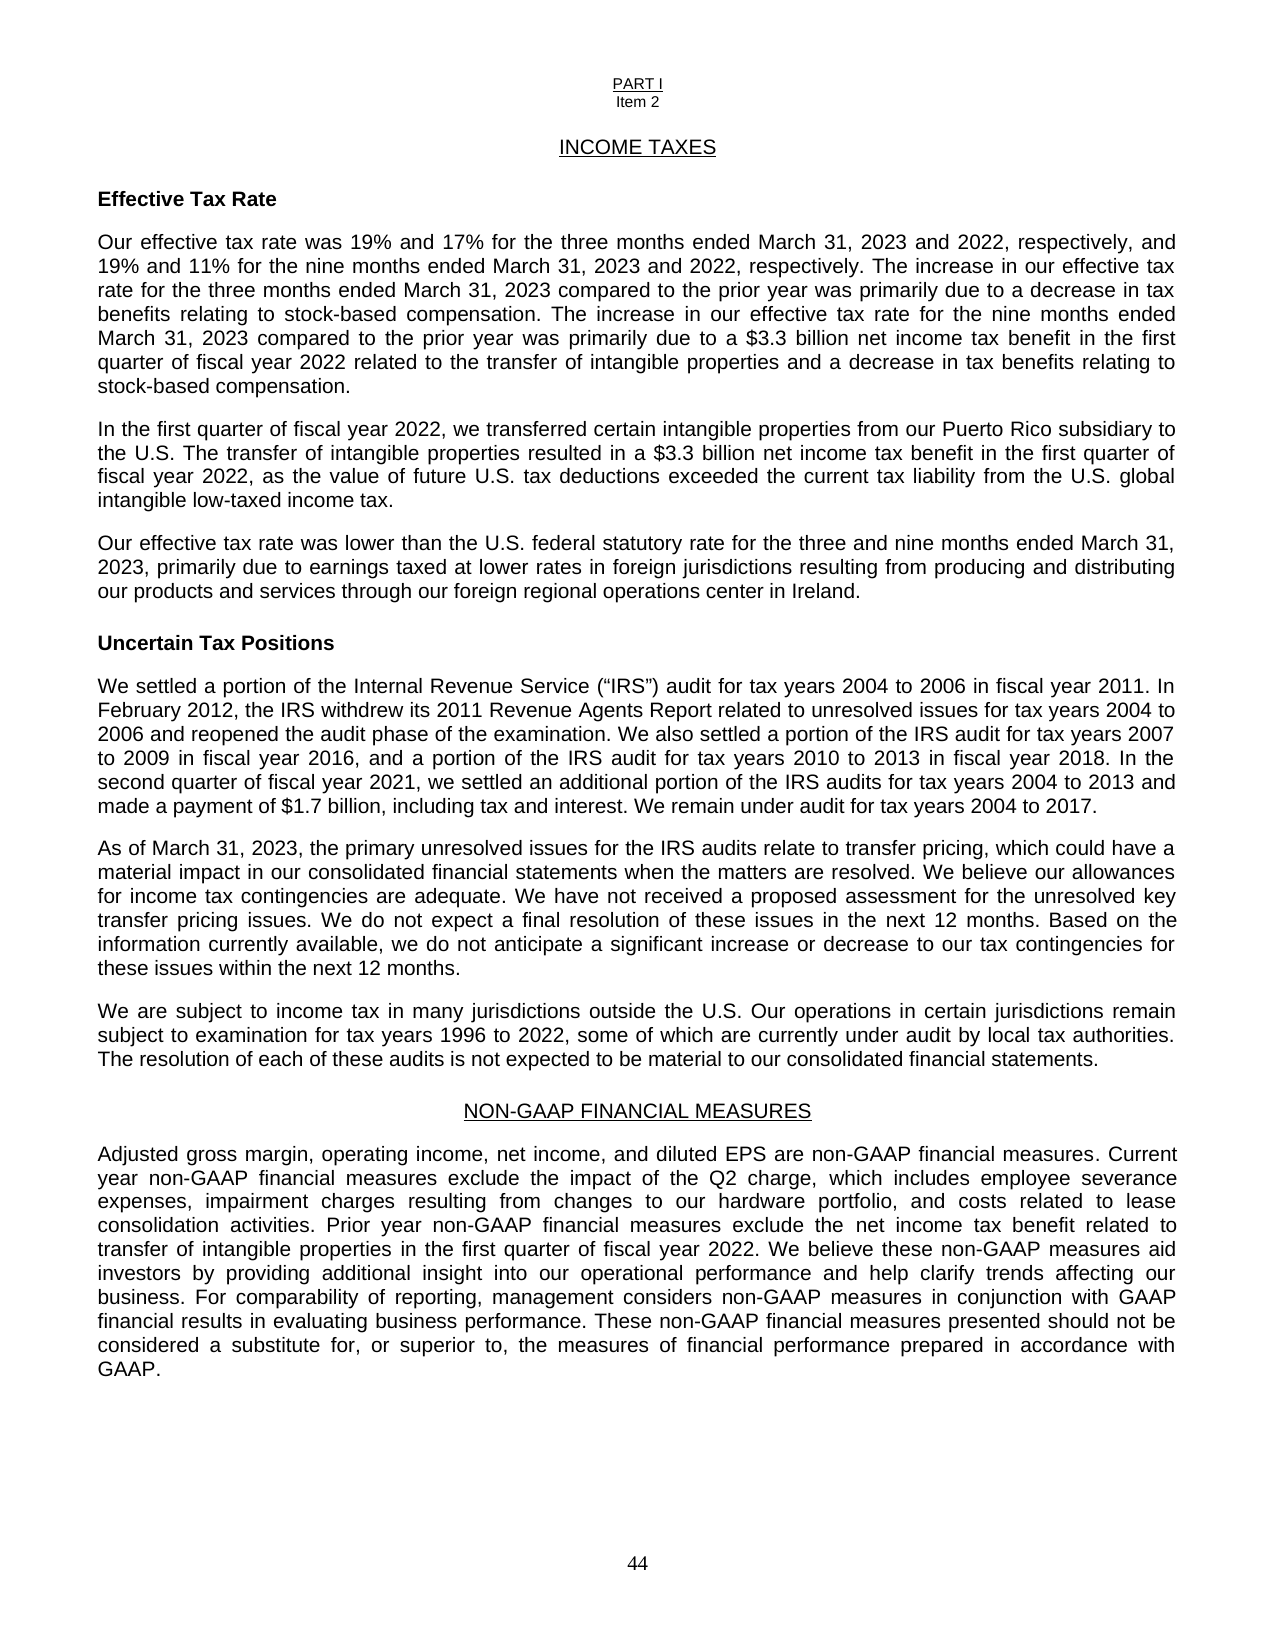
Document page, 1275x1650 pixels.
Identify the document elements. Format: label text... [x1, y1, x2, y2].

text We are subject to income tax in many jurisdictions outside the U.S. Our operations in certain jurisdictions remain subject to examination for tax years 1996 to 2022, some of which are currently under audit by local tax authorities. The resolution of each of these audits is not expected to be material to our consolidated financial statements. [97, 999, 1177, 1071]
text Our effective tax rate was 19% and 17% for the three months ended March 31, 2023 and 2022, respectively, and 19% and 11% for the nine months ended March 31, 2023 and 2022, respectively. The increase in our effective tax rate for the three months ended March 31, 2023 compared to the prior year was primarily due to a decrease in tax benefits relating to stock-based compensation. The increase in our effective tax rate for the nine months ended March 31, 2023 compared to the prior year was primarily due to a $3.3 billion net income tax benefit in the first quarter of fiscal year 2022 related to the transfer of intangible properties and a decrease in tax benefits relating to stock-based compensation. [97, 230, 1177, 398]
text As of March 31, 2023, the primary unresolved issues for the IRS audits relate to transfer pricing, which could have a material impact in our consolidated financial statements when the matters are resolved. We believe our allowances for income tax contingencies are adequate. We have not received a proposed assessment for the unresolved key transfer pricing issues. We do not expect a final resolution of these issues in the next 12 months. Based on the information currently available, we do not anticipate a significant increase or decrease to our tax contingencies for these issues within the next 12 months. [97, 836, 1177, 980]
text We settled a portion of the Internal Revenue Service (“IRS”) audit for tax years 2004 to 2006 in fiscal year 2011. In February 2012, the IRS withdrew its 2011 Revenue Agents Report related to unresolved issues for tax years 2004 to 2006 and reopened the audit phase of the examination. We also settled a portion of the IRS audit for tax years 2007 to 2009 in fiscal year 2016, and a portion of the IRS audit for tax years 2010 to 2013 in fiscal year 2018. In the second quarter of fiscal year 2021, we settled an additional portion of the IRS audits for tax years 2004 to 2013 and made a payment of $1.7 billion, including tax and interest. We remain under audit for tax years 2004 to 2017. [97, 674, 1177, 817]
text Uncertain Tax Positions [97, 631, 1177, 655]
text INCOME TAXES [97, 135, 1177, 159]
text In the first quarter of fiscal year 2022, we transferred certain intangible properties from our Puerto Rico subsidiary to the U.S. The transfer of intangible properties resulted in a $3.3 billion net income tax benefit in the first quarter of fiscal year 2022, as the value of future U.S. tax deductions exceeded the current tax liability from the U.S. global intangible low-taxed income tax. [97, 416, 1177, 512]
text Our effective tax rate was lower than the U.S. federal statutory rate for the three and nine months ended March 31, 2023, primarily due to earnings taxed at lower rates in foreign jurisdictions resulting from producing and distributing our products and services through our foreign regional operations center in Ireland. [97, 531, 1177, 603]
text NON-GAAP FINANCIAL MEASURES [97, 1099, 1177, 1123]
text Adjusted gross margin, operating income, net income, and diluted EPS are non-GAAP financial measures. Current year non-GAAP financial measures exclude the impact of the Q2 charge, which includes employee severance expenses, impairment charges resulting from changes to our hardware portfolio, and costs related to lease consolidation activities. Prior year non-GAAP financial measures exclude the net income tax benefit related to transfer of intangible properties in the first quarter of fiscal year 2022. We believe these non-GAAP measures aid investors by providing additional insight into our operational performance and help clarify trends affecting our business. For comparability of reporting, management considers non-GAAP measures in conjunction with GAAP financial results in evaluating business performance. These non-GAAP financial measures presented should not be considered a substitute for, or superior to, the measures of financial performance prepared in accordance with GAAP. [97, 1141, 1177, 1381]
text Effective Tax Rate [97, 187, 1177, 211]
